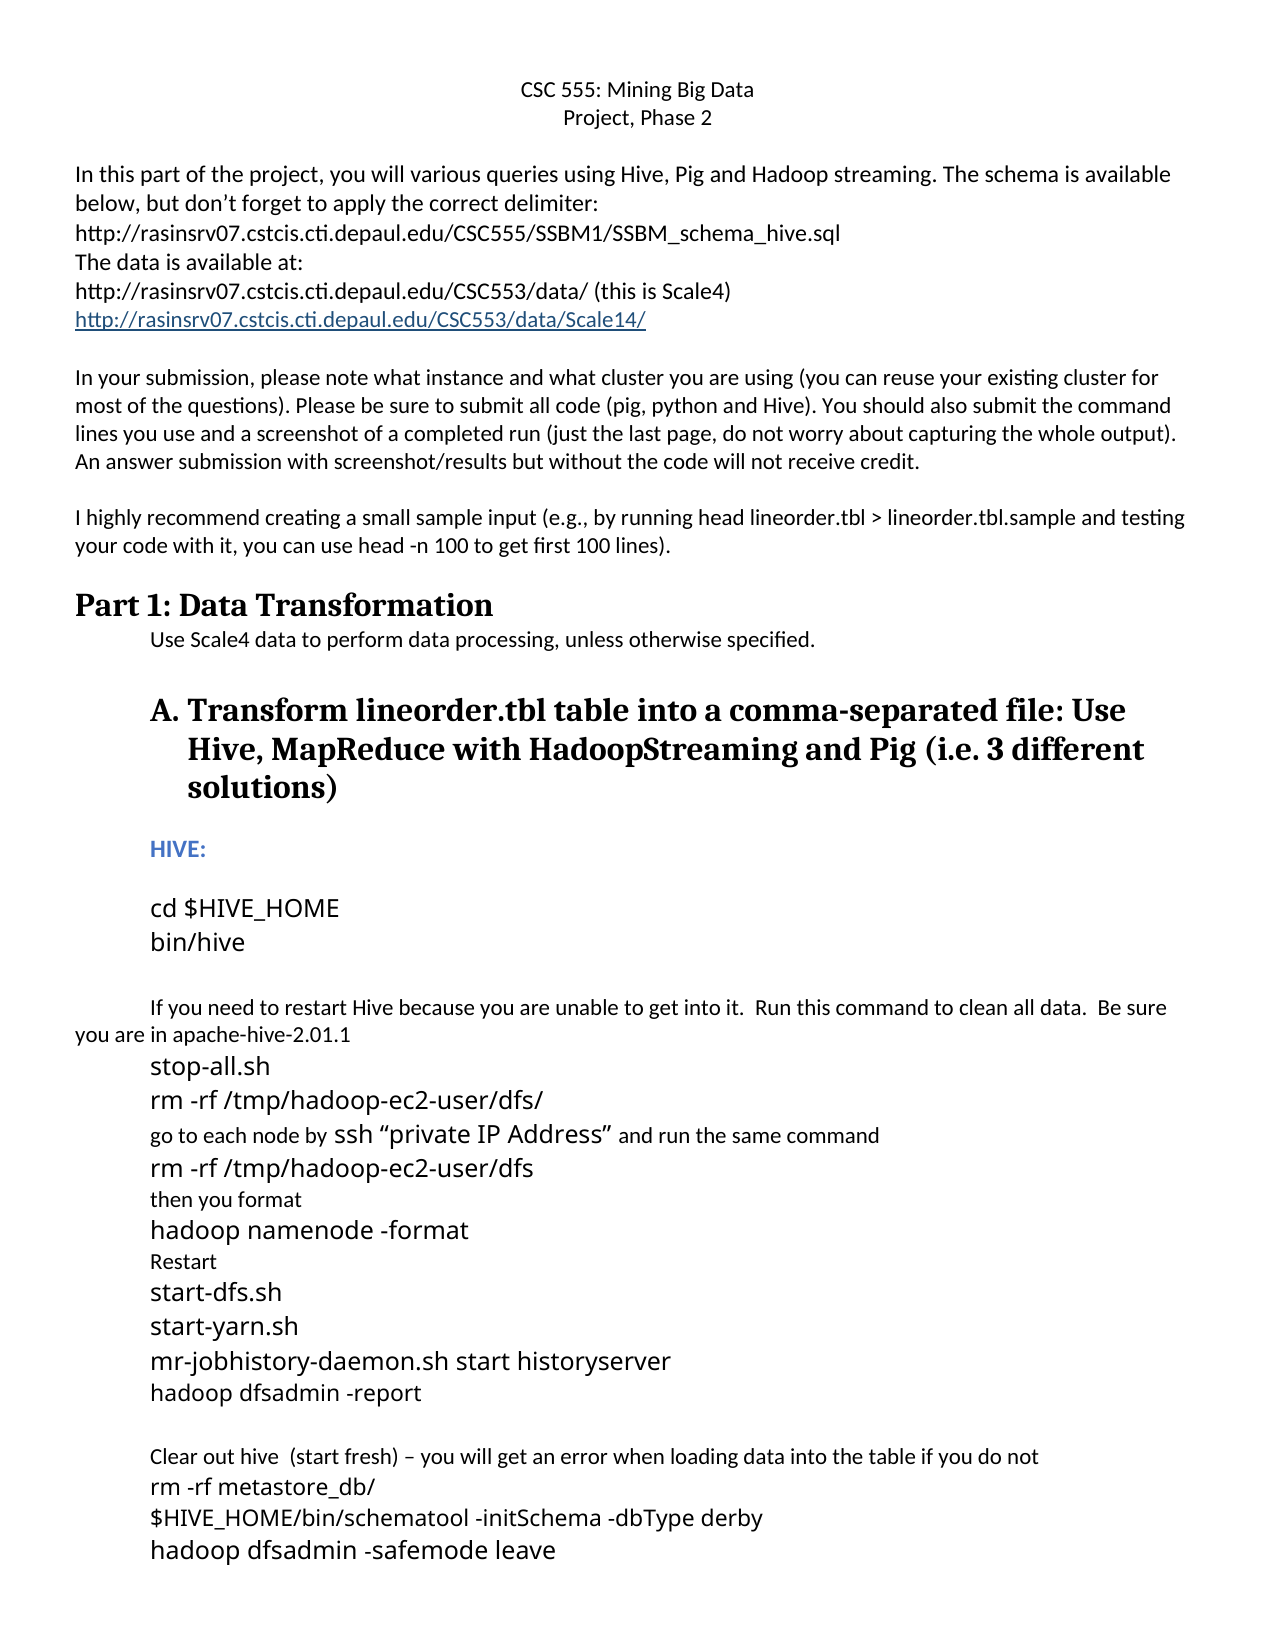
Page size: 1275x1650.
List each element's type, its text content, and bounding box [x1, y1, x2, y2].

text Restart [150, 1247, 1200, 1275]
text Part 1: Data Transformation [75, 587, 1200, 625]
text then you format [150, 1185, 1200, 1213]
text cd $HIVE_HOME [150, 890, 1200, 924]
text http://rasinsrv07.cstcis.cti.depaul.edu/CSC555/SSBM1/SSBM_schema_hive.sql [75, 218, 1200, 247]
text $HIVE_HOME/bin/schematool -initSchema -dbType derby [150, 1502, 1200, 1533]
text Project, Phase 2 [75, 103, 1200, 131]
text rm -rf /tmp/hadoop-ec2-user/dfs [150, 1151, 1200, 1185]
text start-dfs.sh [150, 1275, 1200, 1309]
text http://rasinsrv07.cstcis.cti.depaul.edu/CSC553/data/Scale14/ [75, 305, 1200, 333]
text I highly recommend creating a small sample input (e.g., by running head lineorder.tbl > lineorder.tbl.sample and testing your code with it, you can use head -n 100 to get first 100 lines). [75, 503, 1200, 559]
text go to each node by ssh “private IP Address” and run the same command [150, 1117, 1200, 1151]
text CSC 555: Mining Big Data [75, 75, 1200, 103]
text mr-jobhistory-daemon.sh start historyserver [150, 1343, 1200, 1377]
text The data is available at: [75, 247, 1200, 276]
text hadoop dfsadmin -safemode leave [150, 1533, 1200, 1567]
text stop-all.sh [150, 1049, 1200, 1083]
text bin/hive [150, 924, 1200, 958]
text hadoop namenode -format [150, 1213, 1200, 1247]
list Transform lineorder.tbl table into a comma-separated file: Use Hive, MapReduce with HadoopStreaming and Pig (i.e. 3 different solutions) [150, 692, 1200, 807]
text Clear out hive (start fresh) – you will get an error when loading data into the table if you do not [150, 1442, 1200, 1471]
text If you need to restart Hive because you are unable to get into it. Run this command to clean all data. Be sure you are in apache-hive-2.01.1 [75, 993, 1200, 1049]
text Use Scale4 data to perform data processing, unless otherwise specified. [75, 625, 1200, 653]
text hadoop dfsadmin -report [150, 1377, 1200, 1408]
text http://rasinsrv07.cstcis.cti.depaul.edu/CSC553/data/ (this is Scale4) [75, 276, 1200, 305]
text start-yarn.sh [150, 1309, 1200, 1343]
text In your submission, please note what instance and what cluster you are using (you can reuse your existing cluster for most of the questions). Please be sure to submit all code (pig, python and Hive). You should also submit the command lines you use and a screenshot of a completed run (just the last page, do not worry about capturing the whole output). An answer submission with screenshot/results but without the code will not receive credit. [75, 363, 1200, 475]
text In this part of the project, you will various queries using Hive, Pig and Hadoop streaming. The schema is available below, but don’t forget to apply the correct delimiter: [75, 159, 1200, 218]
text rm -rf /tmp/hadoop-ec2-user/dfs/ [150, 1083, 1200, 1117]
text rm -rf metastore_db/ [150, 1471, 1200, 1502]
text HIVE: [150, 833, 1200, 864]
